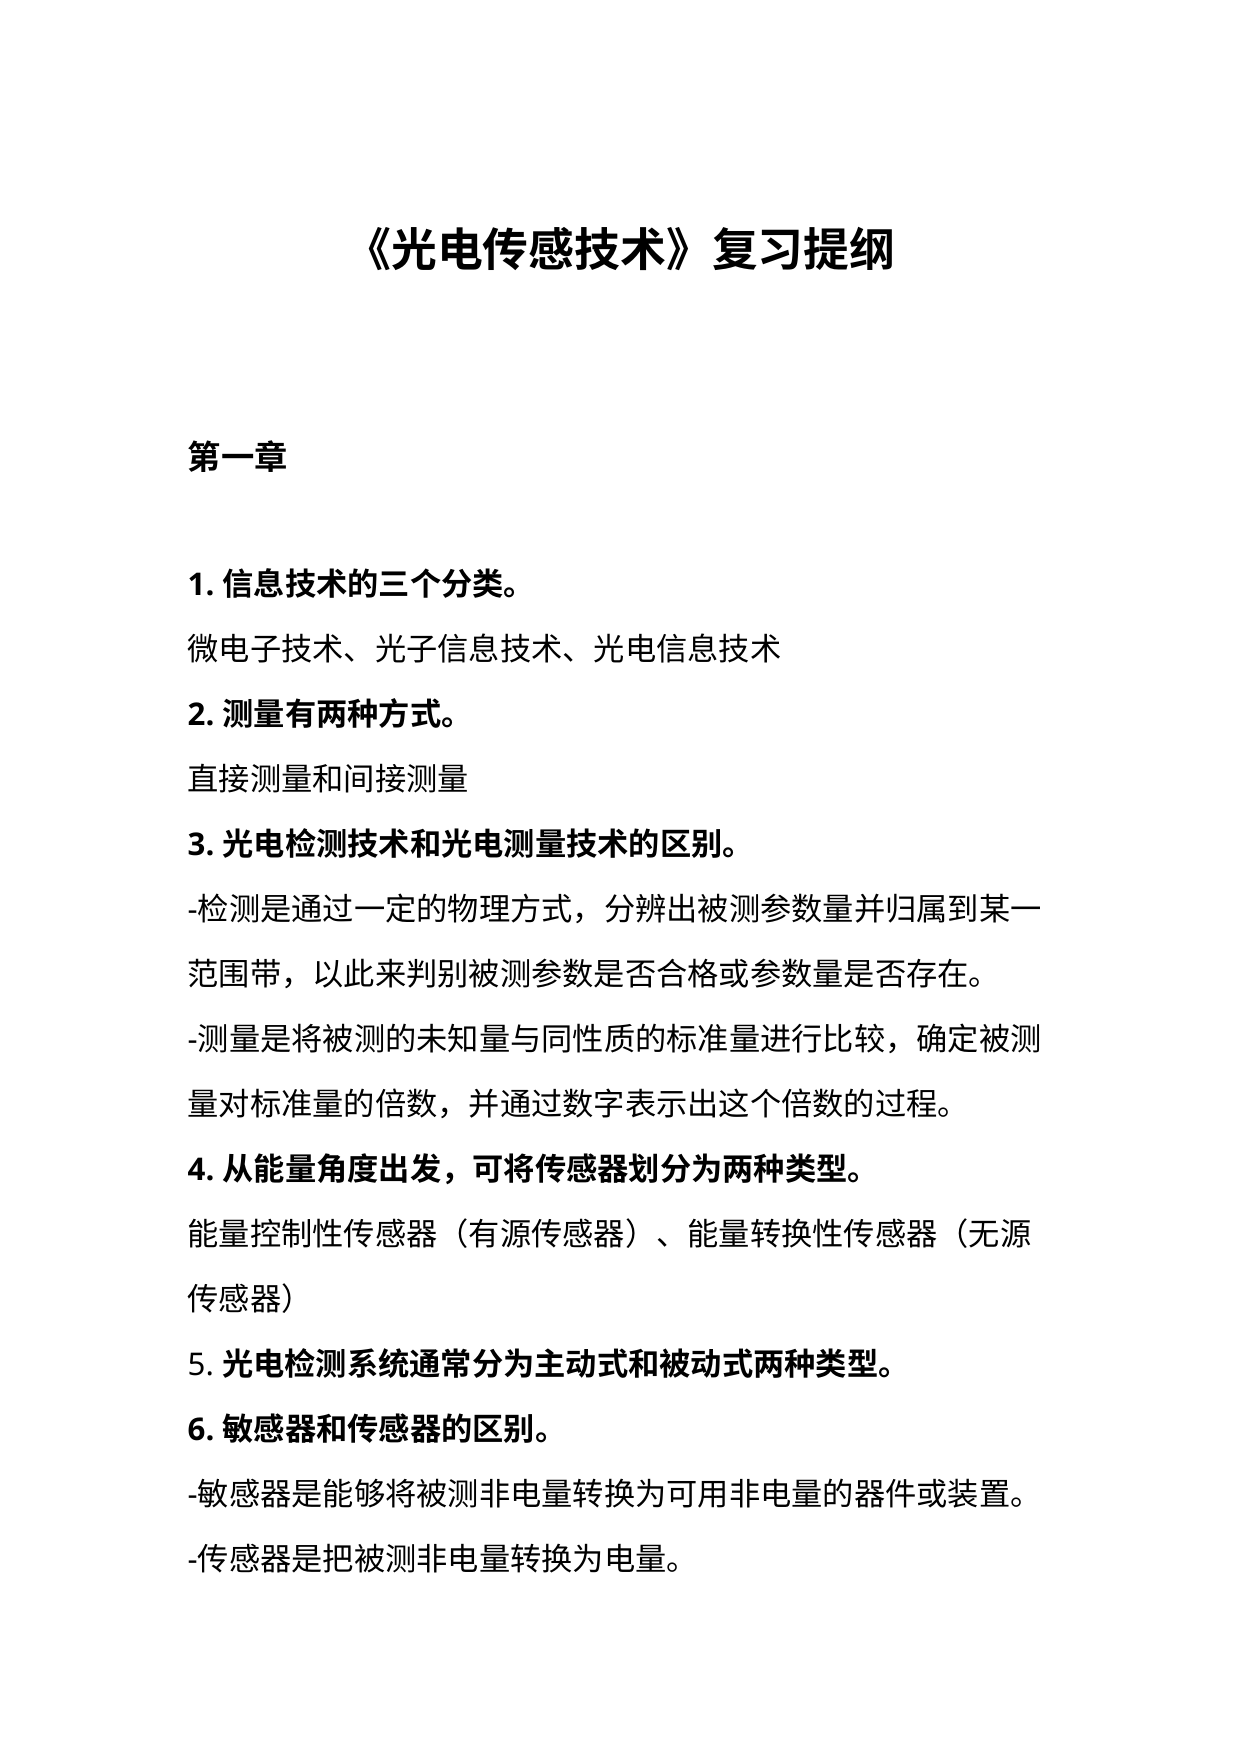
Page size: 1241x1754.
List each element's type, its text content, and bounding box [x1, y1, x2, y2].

subtitle 《光电传感技术》复习提纲 [187, 197, 1053, 295]
subtitle 第一章 [187, 422, 1053, 487]
list -敏感器是能够将被测非电量转换为可用非电量的器件或装置。 [187, 1459, 1053, 1524]
list 微电子技术、光子信息技术、光电信息技术 [187, 614, 1053, 679]
list -检测是通过一定的物理方式，分辨出被测参数量并归属到某一范围带，以此来判别被测参数是否合格或参数量是否存在。 [187, 874, 1053, 1004]
list -测量是将被测的未知量与同性质的标准量进行比较，确定被测量对标准量的倍数，并通过数字表示出这个倍数的过程。 [187, 1004, 1053, 1134]
list 敏感器和传感器的区别。 [187, 1394, 1053, 1459]
list 光电检测技术和光电测量技术的区别。 [187, 809, 1053, 874]
list 信息技术的三个分类。 [187, 549, 1053, 614]
list 测量有两种方式。 [187, 679, 1053, 744]
list 直接测量和间接测量 [187, 744, 1053, 809]
list 从能量角度出发，可将传感器划分为两种类型。 [187, 1134, 1053, 1199]
list -传感器是把被测非电量转换为电量。 [187, 1524, 1053, 1589]
list 能量控制性传感器（有源传感器）、能量转换性传感器（无源传感器） [187, 1199, 1053, 1329]
list 光电检测系统通常分为主动式和被动式两种类型。 [187, 1329, 1053, 1394]
